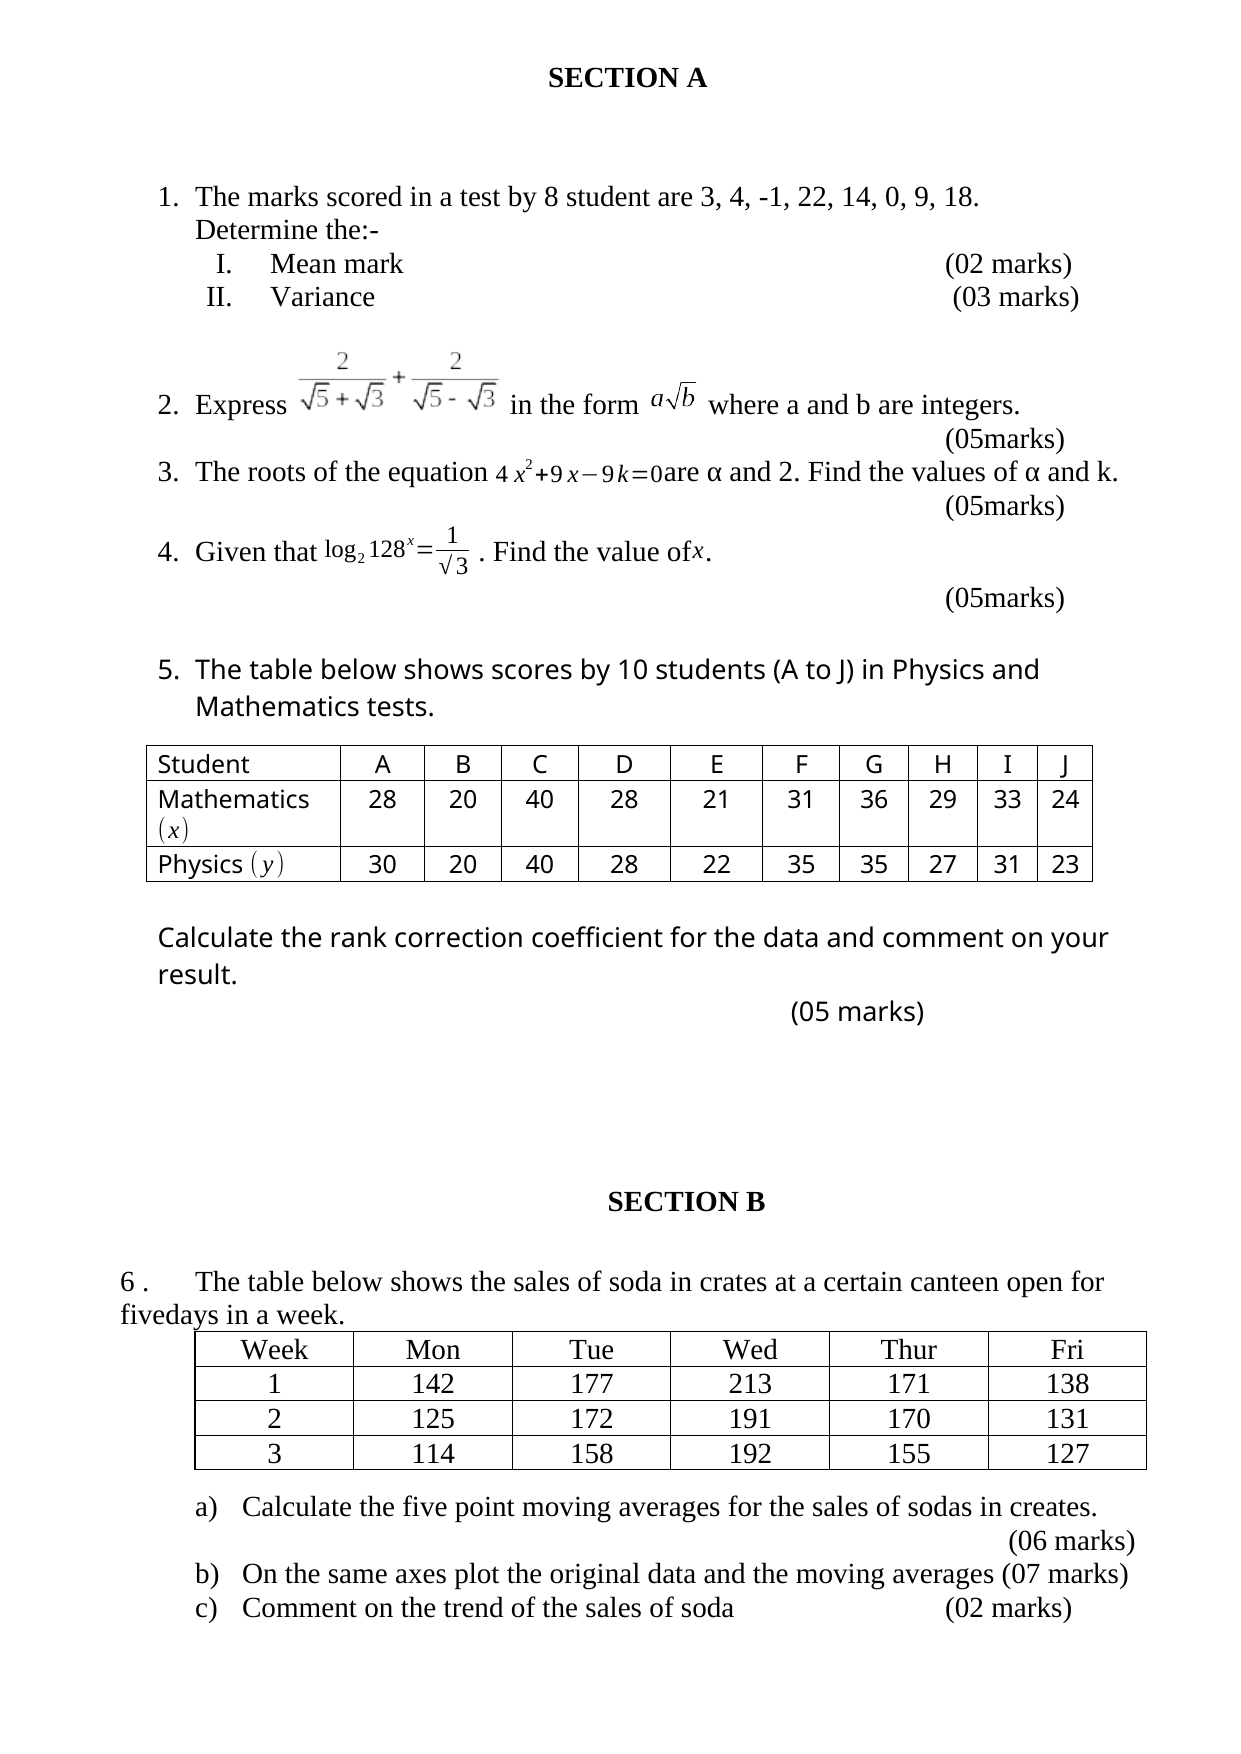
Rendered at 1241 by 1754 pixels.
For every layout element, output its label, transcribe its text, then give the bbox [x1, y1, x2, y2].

table_cell 114 [354, 1436, 512, 1469]
table_cell 28 [579, 781, 670, 846]
table_cell 36 [840, 781, 908, 846]
table_cell 28 [579, 847, 670, 881]
table_cell 177 [513, 1367, 670, 1400]
table_header Fri [989, 1332, 1146, 1366]
list (06 marks) [242, 1523, 1135, 1557]
table_cell 191 [671, 1401, 829, 1435]
list Comment on the trend of the sales of soda (02 marks) [195, 1590, 1135, 1624]
table_header G [840, 746, 908, 780]
table_header E [671, 746, 762, 780]
table_cell 142 [354, 1367, 512, 1400]
list (05marks) [870, 488, 1135, 521]
list Calculate the five point moving averages for the sales of sodas in creates. [195, 1489, 1135, 1523]
list On the same axes plot the original data and the moving averages (07 marks) [195, 1557, 1135, 1590]
table_cell Physics [147, 847, 340, 881]
table_cell 23 [1038, 847, 1092, 881]
table_cell 29 [909, 781, 977, 846]
table_header Tue [513, 1332, 670, 1366]
table_cell 31 [978, 847, 1037, 881]
list The table below shows scores by 10 students (A to J) in Physics and Mathematics tests. [157, 651, 1135, 724]
table_cell 35 [840, 847, 908, 881]
table_cell 31 [763, 781, 839, 846]
table_cell 33 [978, 781, 1037, 846]
table_cell 3 [196, 1436, 353, 1469]
table_header Student [147, 746, 340, 780]
table_header I [978, 746, 1037, 780]
list Mean mark (02 marks) [232, 246, 1135, 279]
table_cell 20 [425, 781, 501, 846]
table_cell 155 [830, 1436, 988, 1469]
table_cell 125 [354, 1401, 512, 1435]
table_cell 170 [830, 1401, 988, 1435]
table_cell 192 [671, 1436, 829, 1469]
table_cell 40 [502, 847, 578, 881]
table_header Thur [830, 1332, 988, 1366]
table_cell 27 [909, 847, 977, 881]
table_header Wed [671, 1332, 829, 1366]
table_cell 172 [513, 1401, 670, 1435]
text 6 . The table below shows the sales of soda in crates at a certain canteen open for fivedays in a week. [120, 1264, 1135, 1331]
table_cell 158 [513, 1436, 670, 1469]
table_cell Mathematics [147, 781, 340, 846]
list SECTION B [270, 1184, 1135, 1218]
table_cell 22 [671, 847, 762, 881]
table_header D [579, 746, 670, 780]
table_header F [763, 746, 839, 780]
table_header B [425, 746, 501, 780]
text SECTION A [120, 60, 1135, 93]
table_header Mon [354, 1332, 512, 1366]
table_header Week [196, 1332, 353, 1366]
table_header C [502, 746, 578, 780]
table_cell 127 [989, 1436, 1146, 1469]
list Given that . Find the value of. [157, 521, 1135, 580]
list Variance (03 marks) [232, 279, 1135, 313]
table_cell 131 [989, 1401, 1146, 1435]
table_cell 213 [671, 1367, 829, 1400]
table_cell 138 [989, 1367, 1146, 1400]
list Express in the form where a and b are integers. [157, 346, 1135, 421]
table_header H [909, 746, 977, 780]
table_cell 21 [671, 781, 762, 846]
table_cell 171 [830, 1367, 988, 1400]
table_cell 40 [502, 781, 578, 846]
list The roots of the equation are α and 2. Find the values of α and k. [157, 454, 1135, 488]
table_cell 1 [196, 1367, 353, 1400]
table_cell 2 [196, 1401, 353, 1435]
list Calculate the rank correction coefficient for the data and comment on your result. (05 marks) [157, 918, 1135, 1029]
table_cell 30 [341, 847, 424, 881]
table_cell 35 [763, 847, 839, 881]
table_cell 20 [425, 847, 501, 881]
table_header A [341, 746, 424, 780]
table_cell 28 [341, 781, 424, 846]
list The marks scored in a test by 8 student are 3, 4, -1, 22, 14, 0, 9, 18. Determine the:- [157, 179, 1135, 246]
table_cell 24 [1038, 781, 1092, 846]
list (05marks) [870, 421, 1135, 454]
table_header J [1038, 746, 1092, 780]
list (05marks) [870, 580, 1135, 614]
